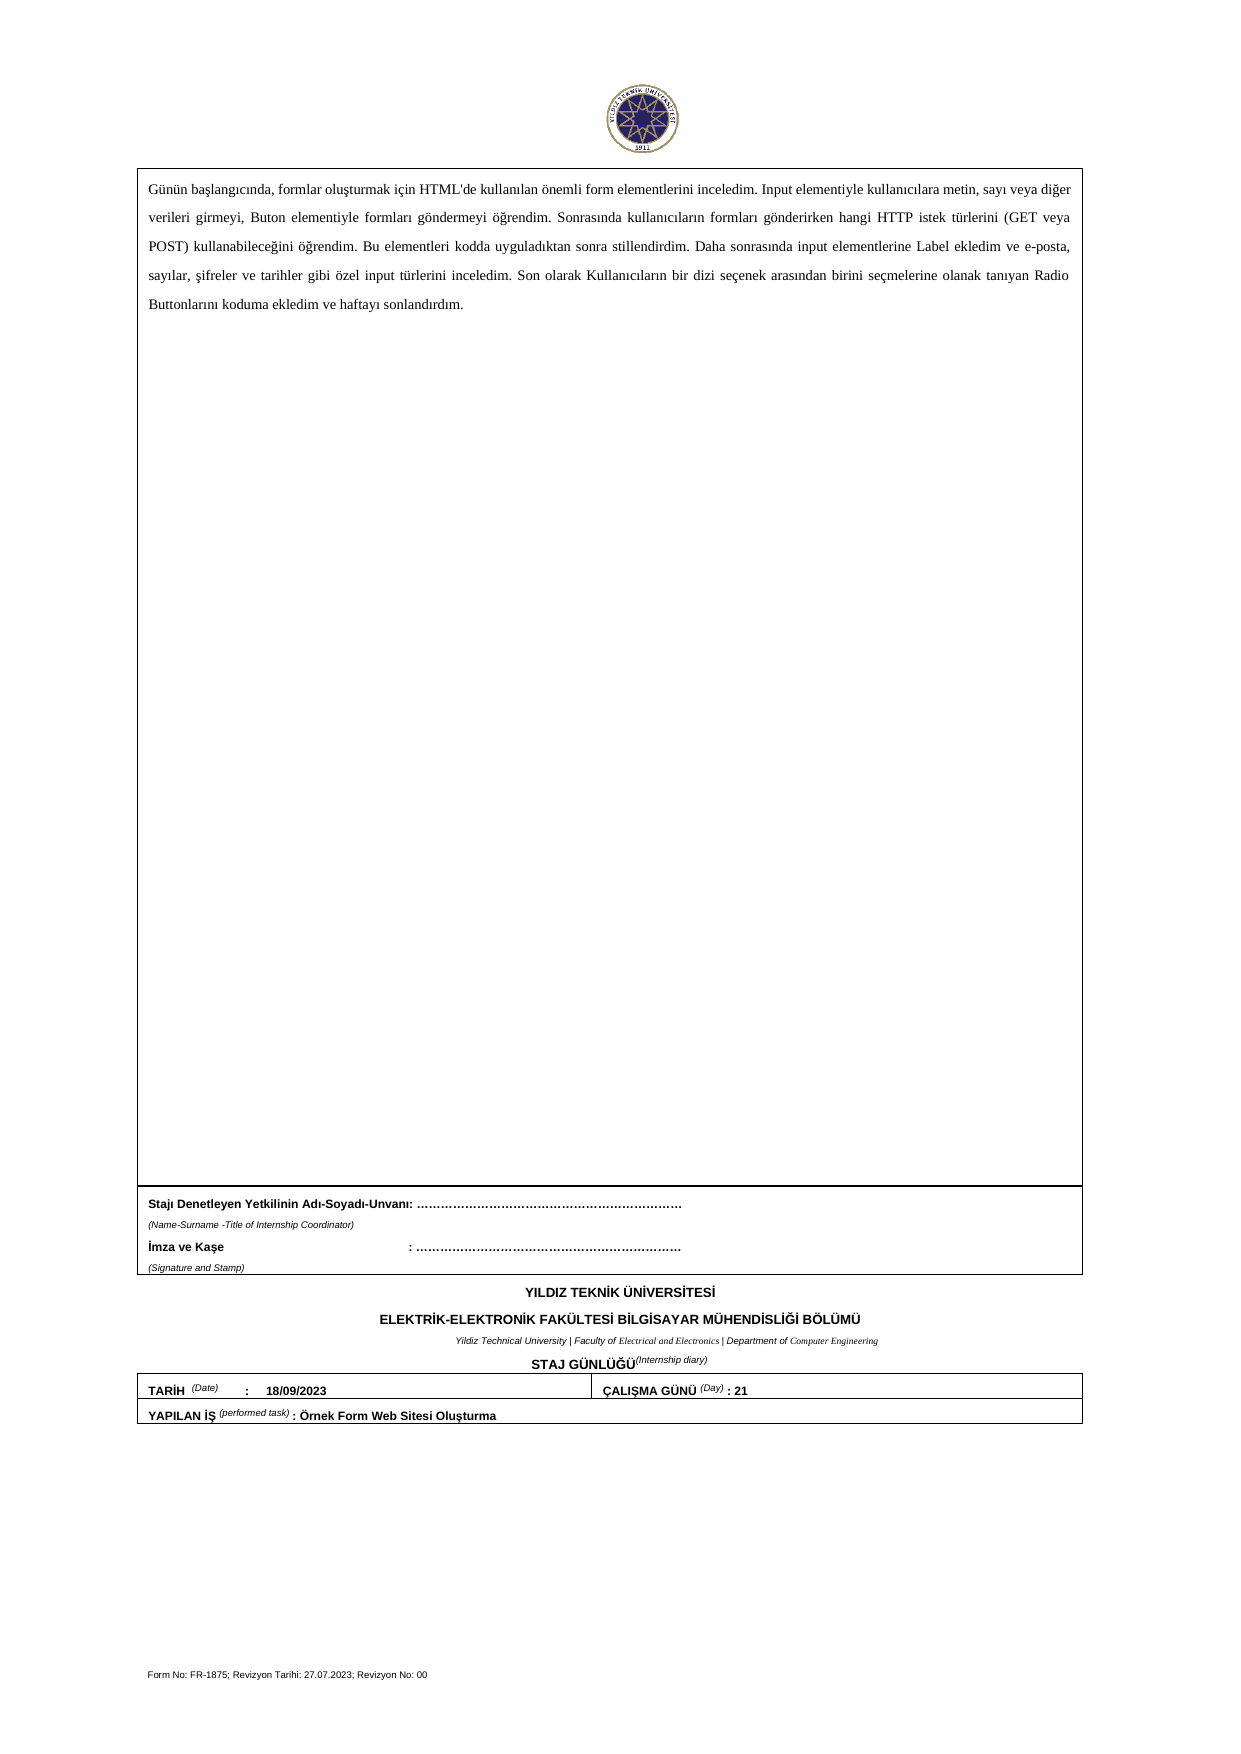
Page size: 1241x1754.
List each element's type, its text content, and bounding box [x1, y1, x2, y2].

table_header Günün başlangıcında, formlar oluşturmak için HTML'de kullanılan önemli form elementlerini inceledim. Input elementiyle kullanıcılara metin, sayı veya diğer verileri girmeyi, Buton elementiyle formları göndermeyi öğrendim. Sonrasında kullanıcıların formları gönderirken hangi HTTP istek türlerini (GET veya POST) kullanabileceğini öğrendim. Bu elementleri kodda uyguladıktan sonra stillendirdim. Daha sonrasında input elementlerine Label ekledim ve e-posta, sayılar, şifreler ve tarihler gibi özel input türlerini inceledim. Son olarak Kullanıcıların bir dizi seçenek arasından birini seçmelerine olanak tanıyan Radio Buttonlarını koduma ekledim ve haftayı sonlandırdım. [138, 169, 1082, 1185]
picture [595, 73, 689, 168]
text YILDIZ TEKNİK ÜNİVERSİTESİ [147, 1274, 1092, 1301]
table_header ÇALIŞMA GÜNÜ (Day) : 21 [592, 1374, 1082, 1398]
table_header TARİH (Date) : 18/09/2023 [138, 1374, 591, 1398]
text STAJ GÜNLÜĞÜ(Internship diary) [147, 1346, 1092, 1373]
text ELEKTRİK-ELEKTRONİK FAKÜLTESİ BİLGİSAYAR MÜHENDİSLİĞİ BÖLÜMÜ [147, 1301, 1092, 1327]
table_cell YAPILAN İŞ (performed task) : Örnek Form Web Sitesi Oluşturma [138, 1399, 1082, 1423]
table_header Stajı Denetleyen Yetkilinin Adı-Soyadı-Unvanı: ………………………………………………………… (Name-Surname -Title of Internship Coordinator) İmza ve Kaşe : ………………………………………………………… (Signature and Stamp) [138, 1187, 1082, 1273]
text Yildiz Technical University | Faculty of Electrical and Electronics | Department of Computer Engineering [147, 1327, 1187, 1346]
